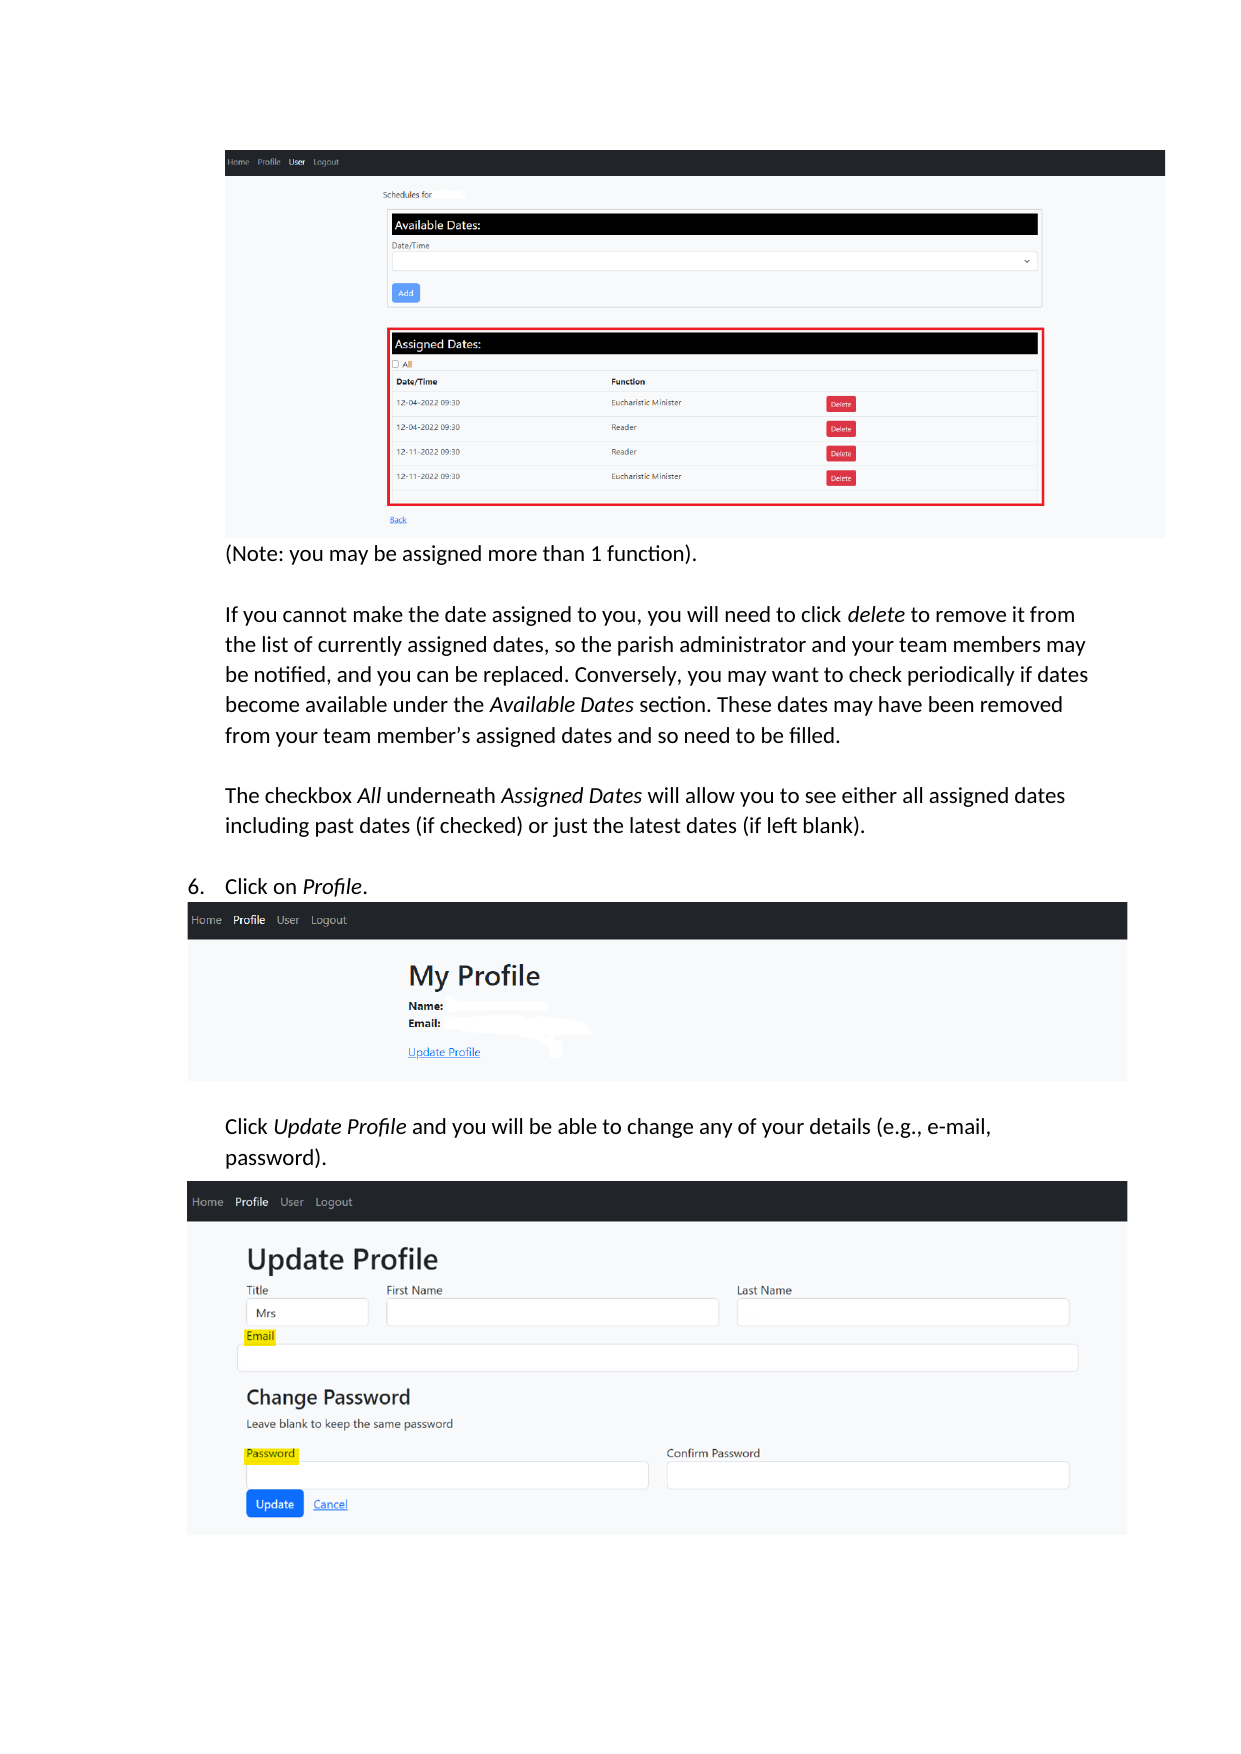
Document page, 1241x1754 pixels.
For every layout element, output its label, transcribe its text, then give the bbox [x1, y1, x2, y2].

picture [187, 1181, 1128, 1558]
list Click on Profile. [187, 872, 1090, 900]
list The checkbox All underneath Assigned Dates will allow you to see either all assigned dates including past dates (if checked) or just the latest dates (if left blank). [225, 781, 1090, 839]
list If you cannot make the date assigned to you, you will need to click delete to remove it from the list of currently assigned dates, so the parish administrator and your team members may be notified, and you can be replaced. Conversely, you may want to check periodically if dates become available under the Available Dates section. These dates may have been removed from your team member’s assigned dates and so need to be filled. [225, 600, 1090, 749]
list (Note: you may be assigned more than 1 function). [225, 538, 1090, 567]
list Click Update Profile and you will be able to change any of your details (e.g., e-mail, password). [225, 1112, 1090, 1171]
picture [187, 902, 1128, 1081]
picture [225, 150, 1166, 538]
